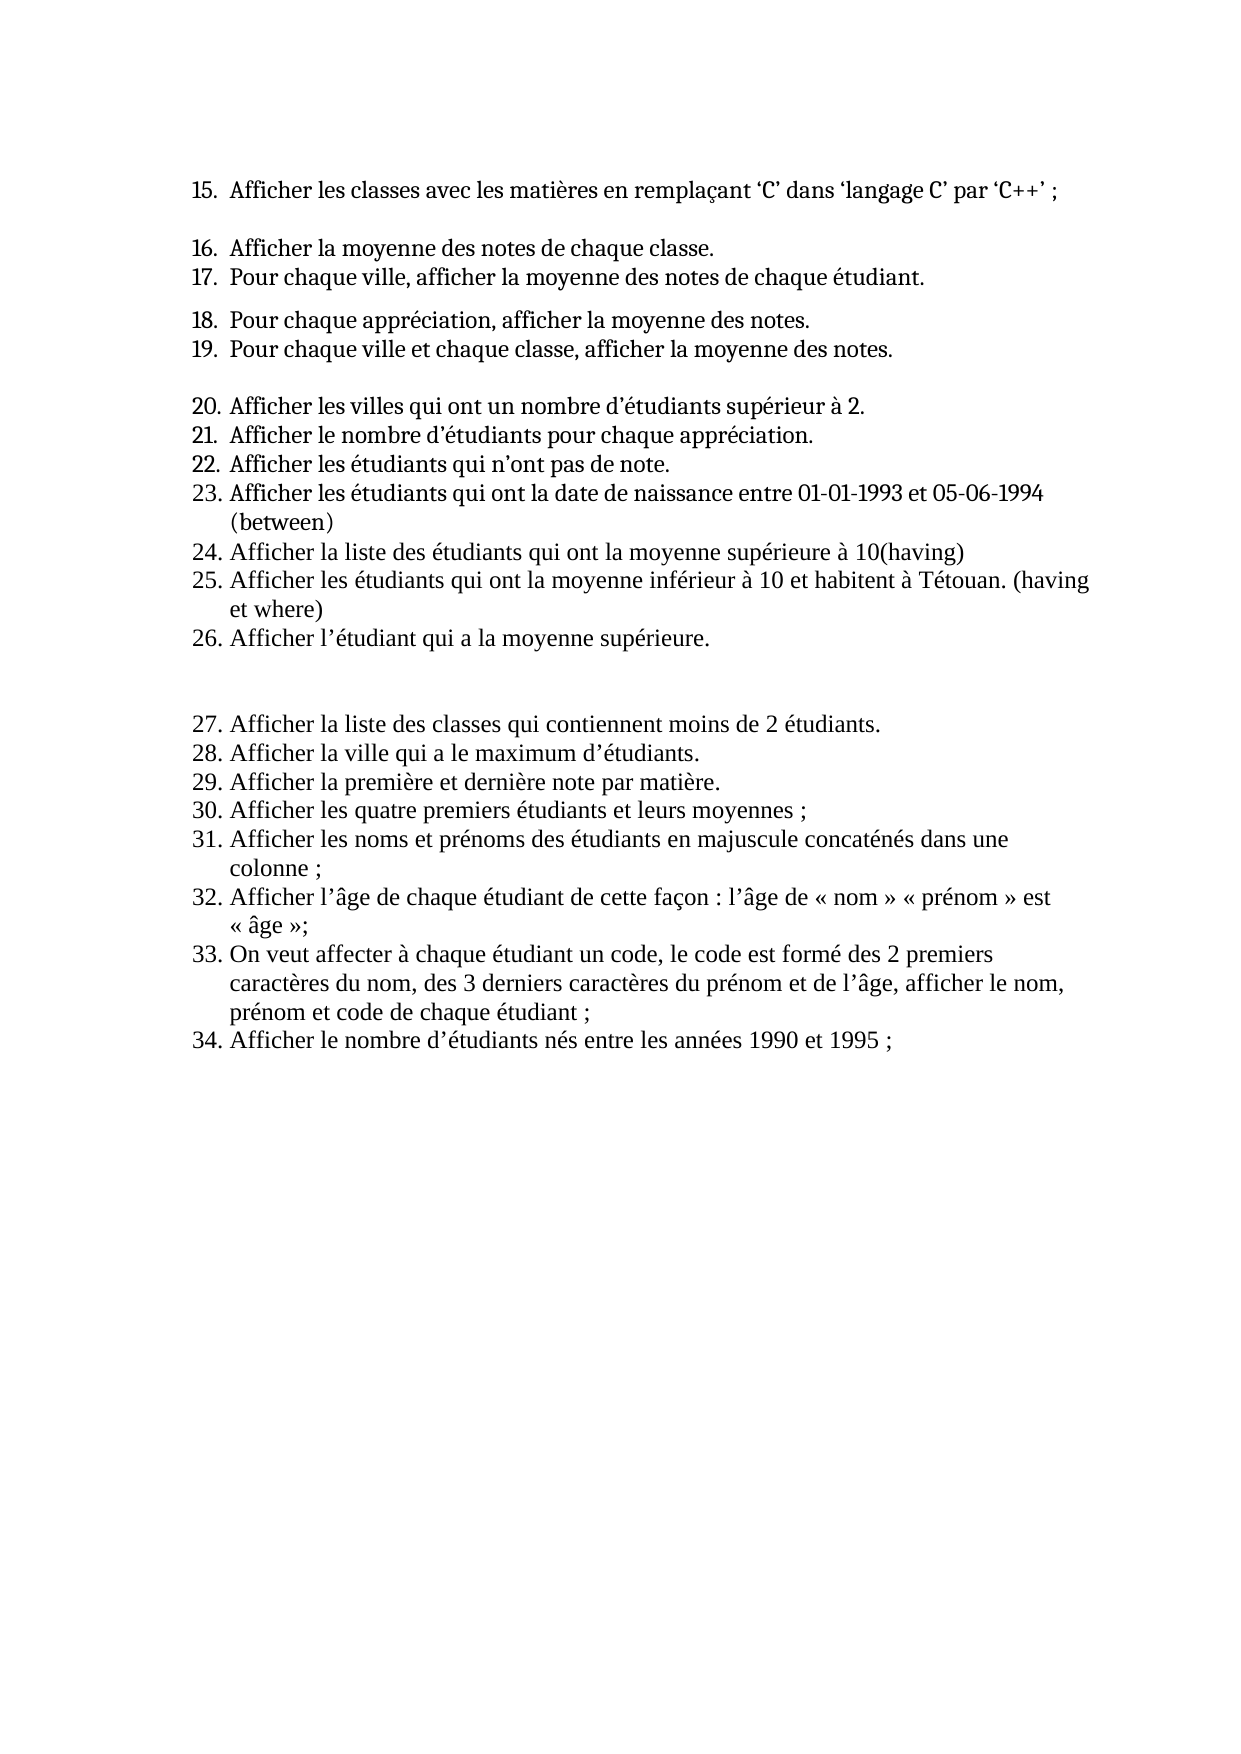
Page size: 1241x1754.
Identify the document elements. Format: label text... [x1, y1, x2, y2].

list Pour chaque appréciation, afficher la moyenne des notes. [192, 306, 1093, 334]
list On veut affecter à chaque étudiant un code, le code est formé des 2 premiers caractères du nom, des 3 derniers caractères du prénom et de l’âge, afficher le nom, prénom et code de chaque étudiant ; [192, 939, 1093, 1025]
list Afficher l’étudiant qui a la moyenne supérieure. [192, 623, 1093, 652]
list Afficher les villes qui ont un nombre d’étudiants supérieur à 2. [192, 392, 1093, 421]
list Afficher la ville qui a le maximum d’étudiants. [192, 738, 1093, 767]
list Afficher les étudiants qui ont la date de naissance entre 01-01-1993 et 05-06-1994 (between) [192, 478, 1093, 537]
list Afficher les étudiants qui ont la moyenne inférieur à 10 et habitent à Tétouan. (having et where) [192, 565, 1093, 623]
list Afficher la moyenne des notes de chaque classe. [192, 234, 1093, 263]
list Afficher les noms et prénoms des étudiants en majuscule concaténés dans une colonne ; [192, 824, 1093, 882]
list Afficher les étudiants qui n’ont pas de note. [192, 449, 1093, 478]
list Afficher la liste des classes qui contiennent moins de 2 étudiants. [192, 709, 1093, 738]
list Afficher l’âge de chaque étudiant de cette façon : l’âge de « nom » « prénom » est « âge »; [192, 882, 1093, 939]
list Afficher la première et dernière note par matière. [192, 767, 1093, 795]
list Afficher le nombre d’étudiants nés entre les années 1990 et 1995 ; [192, 1025, 1093, 1054]
list Afficher la liste des étudiants qui ont la moyenne supérieure à 10(having) [192, 537, 1093, 565]
list Pour chaque ville et chaque classe, afficher la moyenne des notes. [192, 334, 1093, 363]
list Afficher le nombre d’étudiants pour chaque appréciation. [192, 421, 1093, 449]
list Afficher les quatre premiers étudiants et leurs moyennes ; [192, 795, 1093, 824]
list Afficher les classes avec les matières en remplaçant ‘C’ dans ‘langage C’ par ‘C++’ ; [192, 176, 1093, 205]
list Pour chaque ville, afficher la moyenne des notes de chaque étudiant. [192, 263, 1093, 291]
